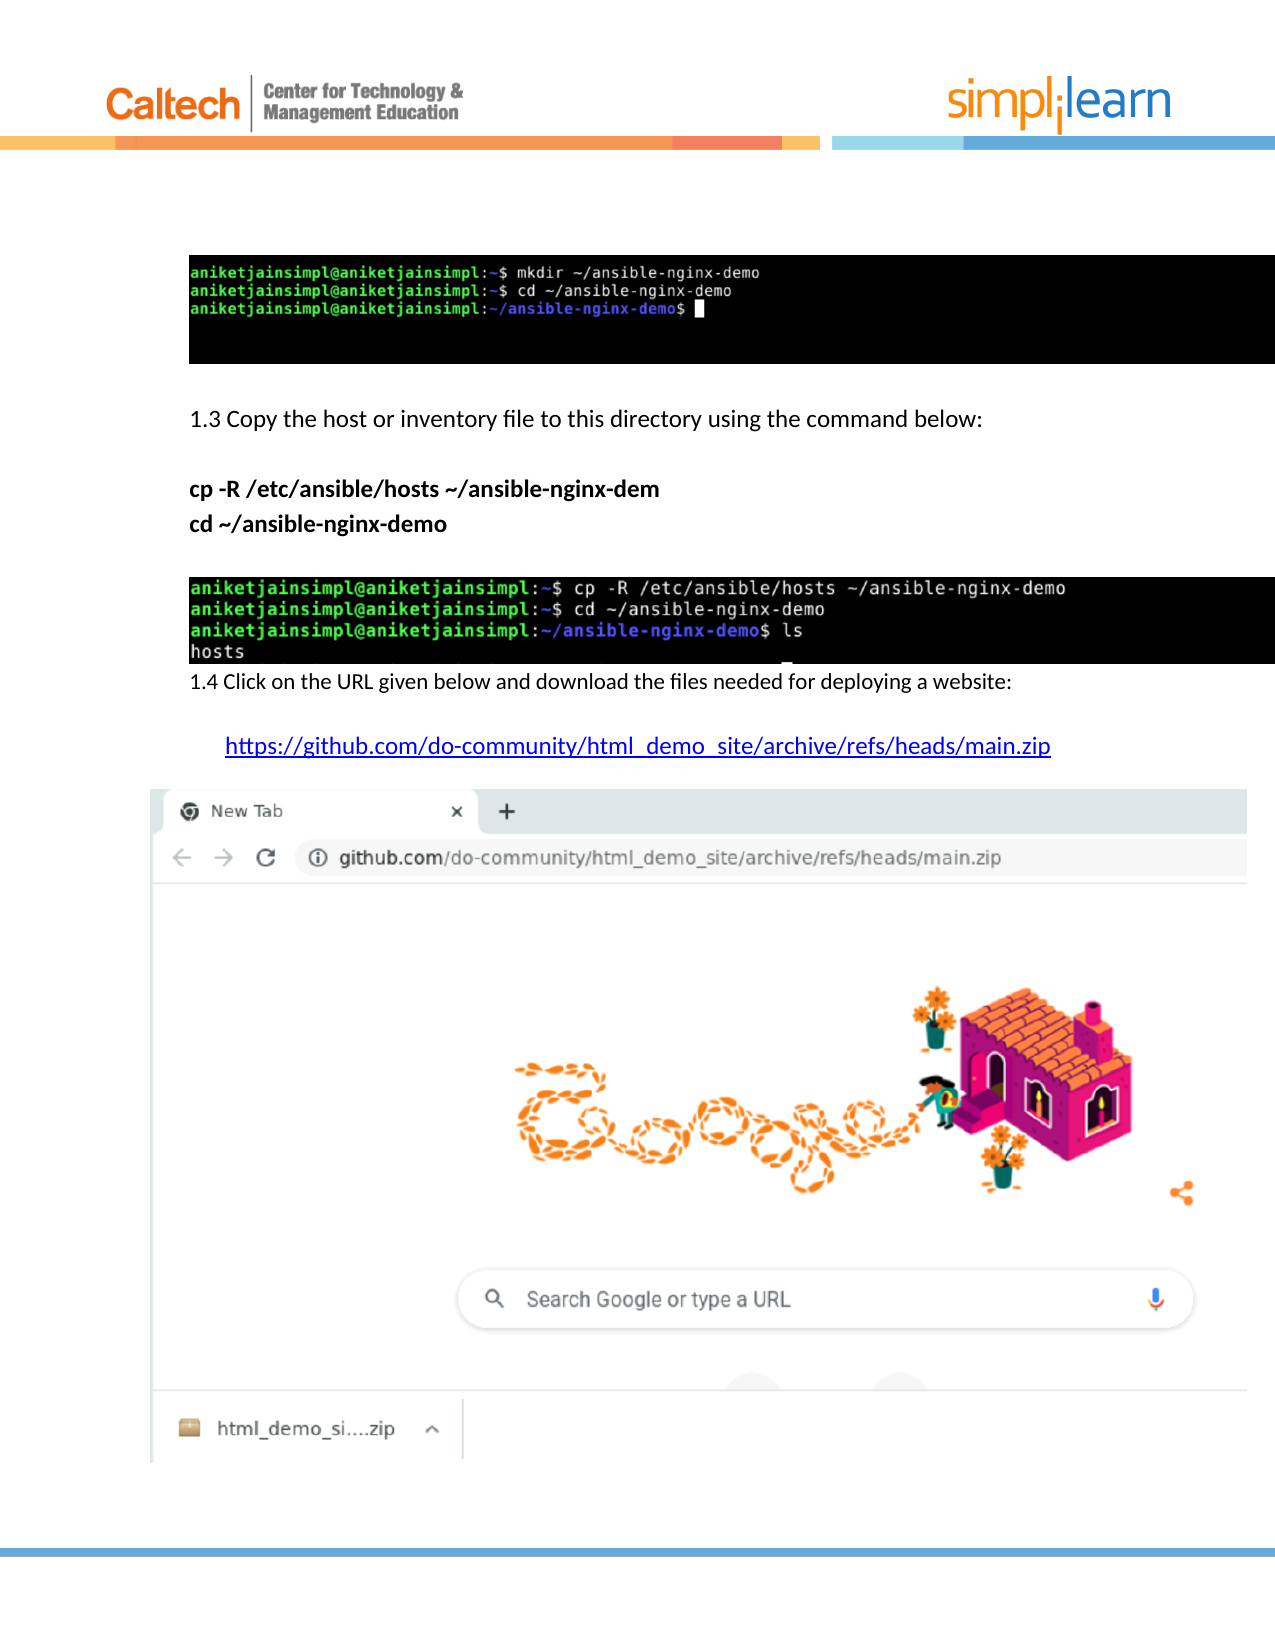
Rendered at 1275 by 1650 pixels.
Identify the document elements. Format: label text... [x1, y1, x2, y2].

text 1.3 Copy the host or inventory file to this directory using the command below: [150, 403, 1247, 433]
picture [0, 76, 1275, 150]
picture [0, 1548, 1275, 1557]
picture [150, 789, 1247, 1463]
text cp -R /etc/ansible/hosts ~/ansible-nginx-dem [189, 473, 1247, 503]
picture [106, 75, 464, 133]
text 1.4 Click on the URL given below and download the files needed for deploying a website: [150, 667, 1247, 695]
text https://github.com/do-community/html_demo_site/archive/refs/heads/main.zip [225, 730, 1247, 789]
text cd ~/ansible-nginx-demo [189, 508, 1247, 538]
picture [189, 577, 1275, 664]
picture [189, 255, 1275, 364]
